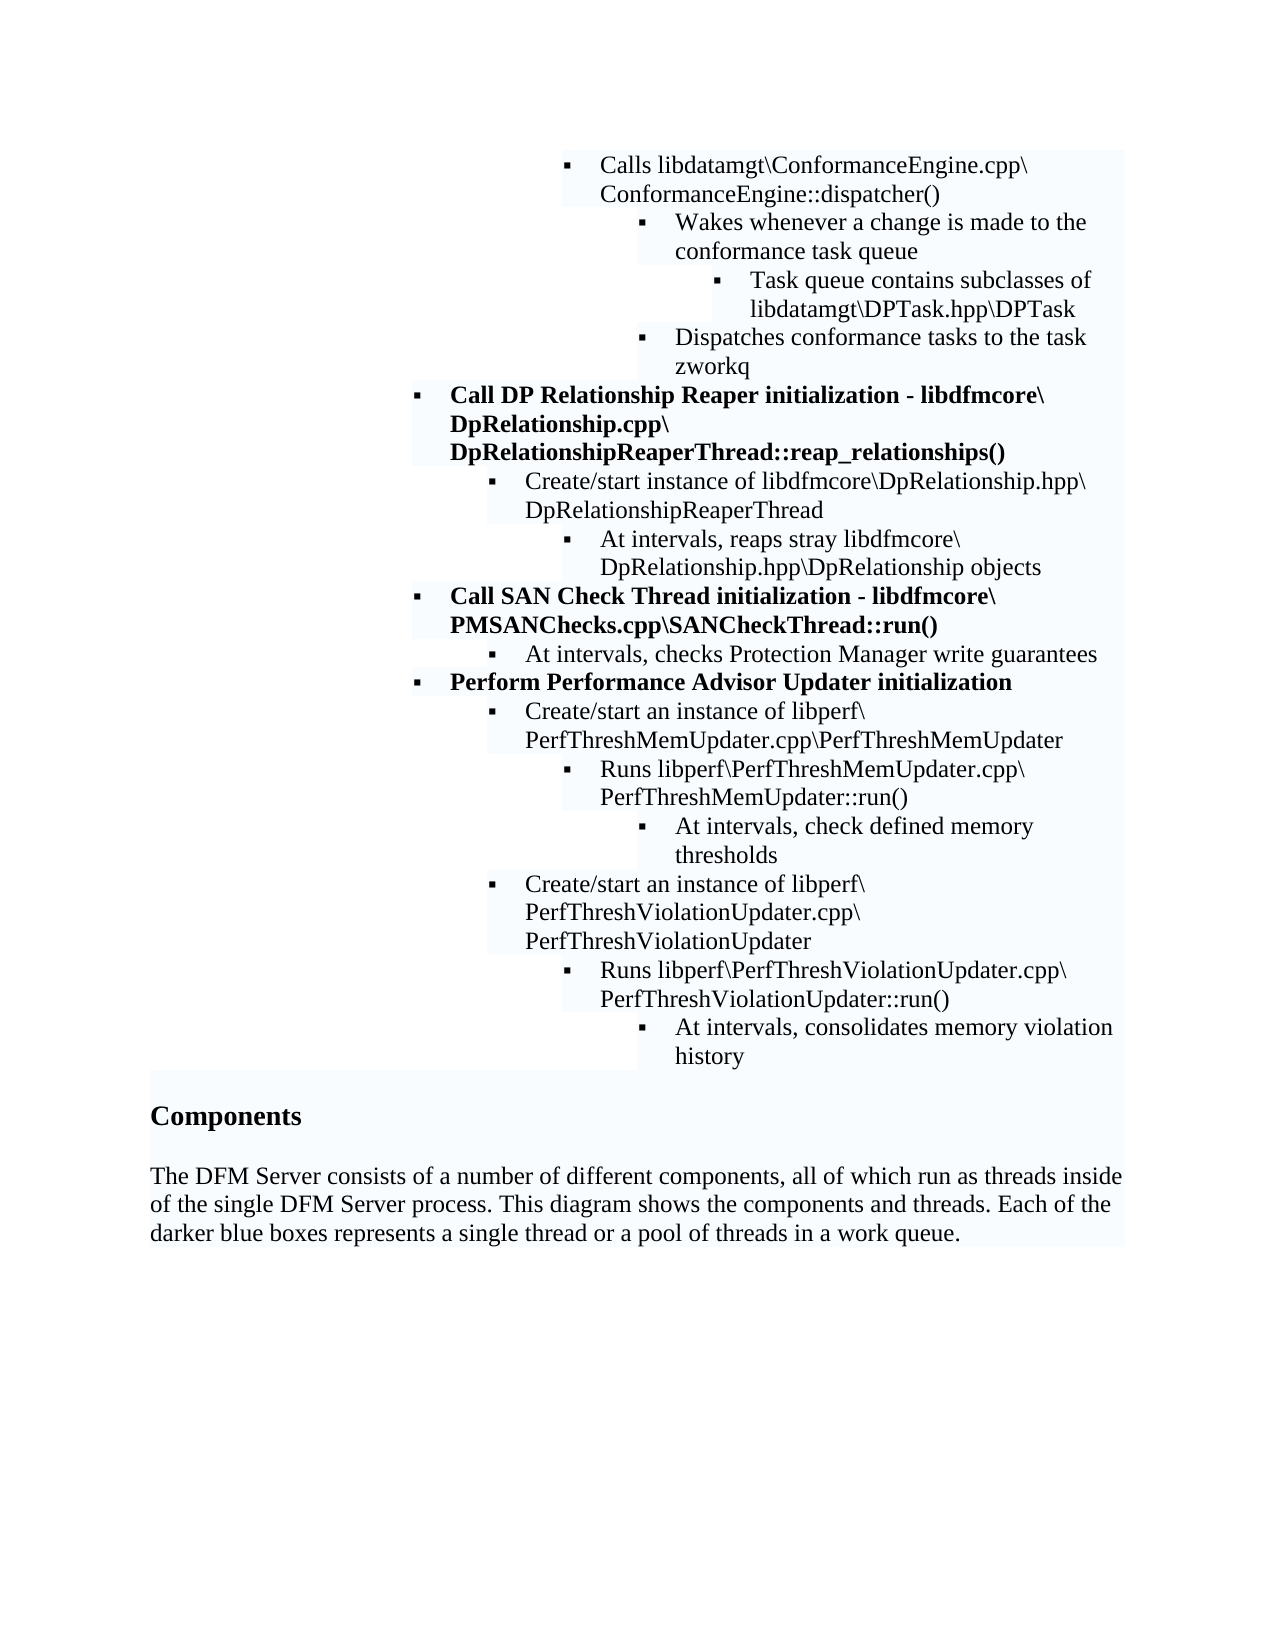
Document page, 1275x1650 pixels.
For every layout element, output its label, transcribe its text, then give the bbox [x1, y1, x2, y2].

text The DFM Server consists of a number of different components, all of which run as threads inside of the single DFM Server process. This diagram shows the components and threads. Each of the darker blue boxes represents a single thread or a pool of threads in a work queue. [150, 1161, 1125, 1247]
text Components [150, 1099, 1125, 1132]
list Create/start instance of libdfmcore\DpRelationship.hpp\DpRelationshipReaperThread [487, 466, 1125, 524]
list Runs libperf\PerfThreshViolationUpdater.cpp\PerfThreshViolationUpdater::run() [562, 955, 1125, 1012]
list Call SAN Check Thread initialization - libdfmcore\PMSANChecks.cpp\SANCheckThread::run() [412, 581, 1125, 639]
list Perform Performance Advisor Updater initialization [412, 667, 1125, 696]
list Wakes whenever a change is made to the conformance task queue [637, 207, 1125, 265]
list Dispatches conformance tasks to the task zworkq [637, 322, 1125, 380]
list Calls libdatamgt\ConformanceEngine.cpp\ConformanceEngine::dispatcher() [562, 150, 1125, 207]
list Call DP Relationship Reaper initialization - libdfmcore\DpRelationship.cpp\DpRelationshipReaperThread::reap_relationships() [412, 380, 1125, 466]
list At intervals, reaps stray libdfmcore\DpRelationship.hpp\DpRelationship objects [562, 524, 1125, 581]
list Create/start an instance of libperf\PerfThreshMemUpdater.cpp\PerfThreshMemUpdater [487, 696, 1125, 754]
list Task queue contains subclasses of libdatamgt\DPTask.hpp\DPTask [712, 265, 1125, 322]
list At intervals, check defined memory thresholds [637, 811, 1125, 869]
list Create/start an instance of libperf\PerfThreshViolationUpdater.cpp\PerfThreshViolationUpdater [487, 869, 1125, 955]
list At intervals, consolidates memory violation history [637, 1012, 1125, 1070]
list Runs libperf\PerfThreshMemUpdater.cpp\PerfThreshMemUpdater::run() [562, 754, 1125, 811]
list At intervals, checks Protection Manager write guarantees [487, 639, 1125, 667]
